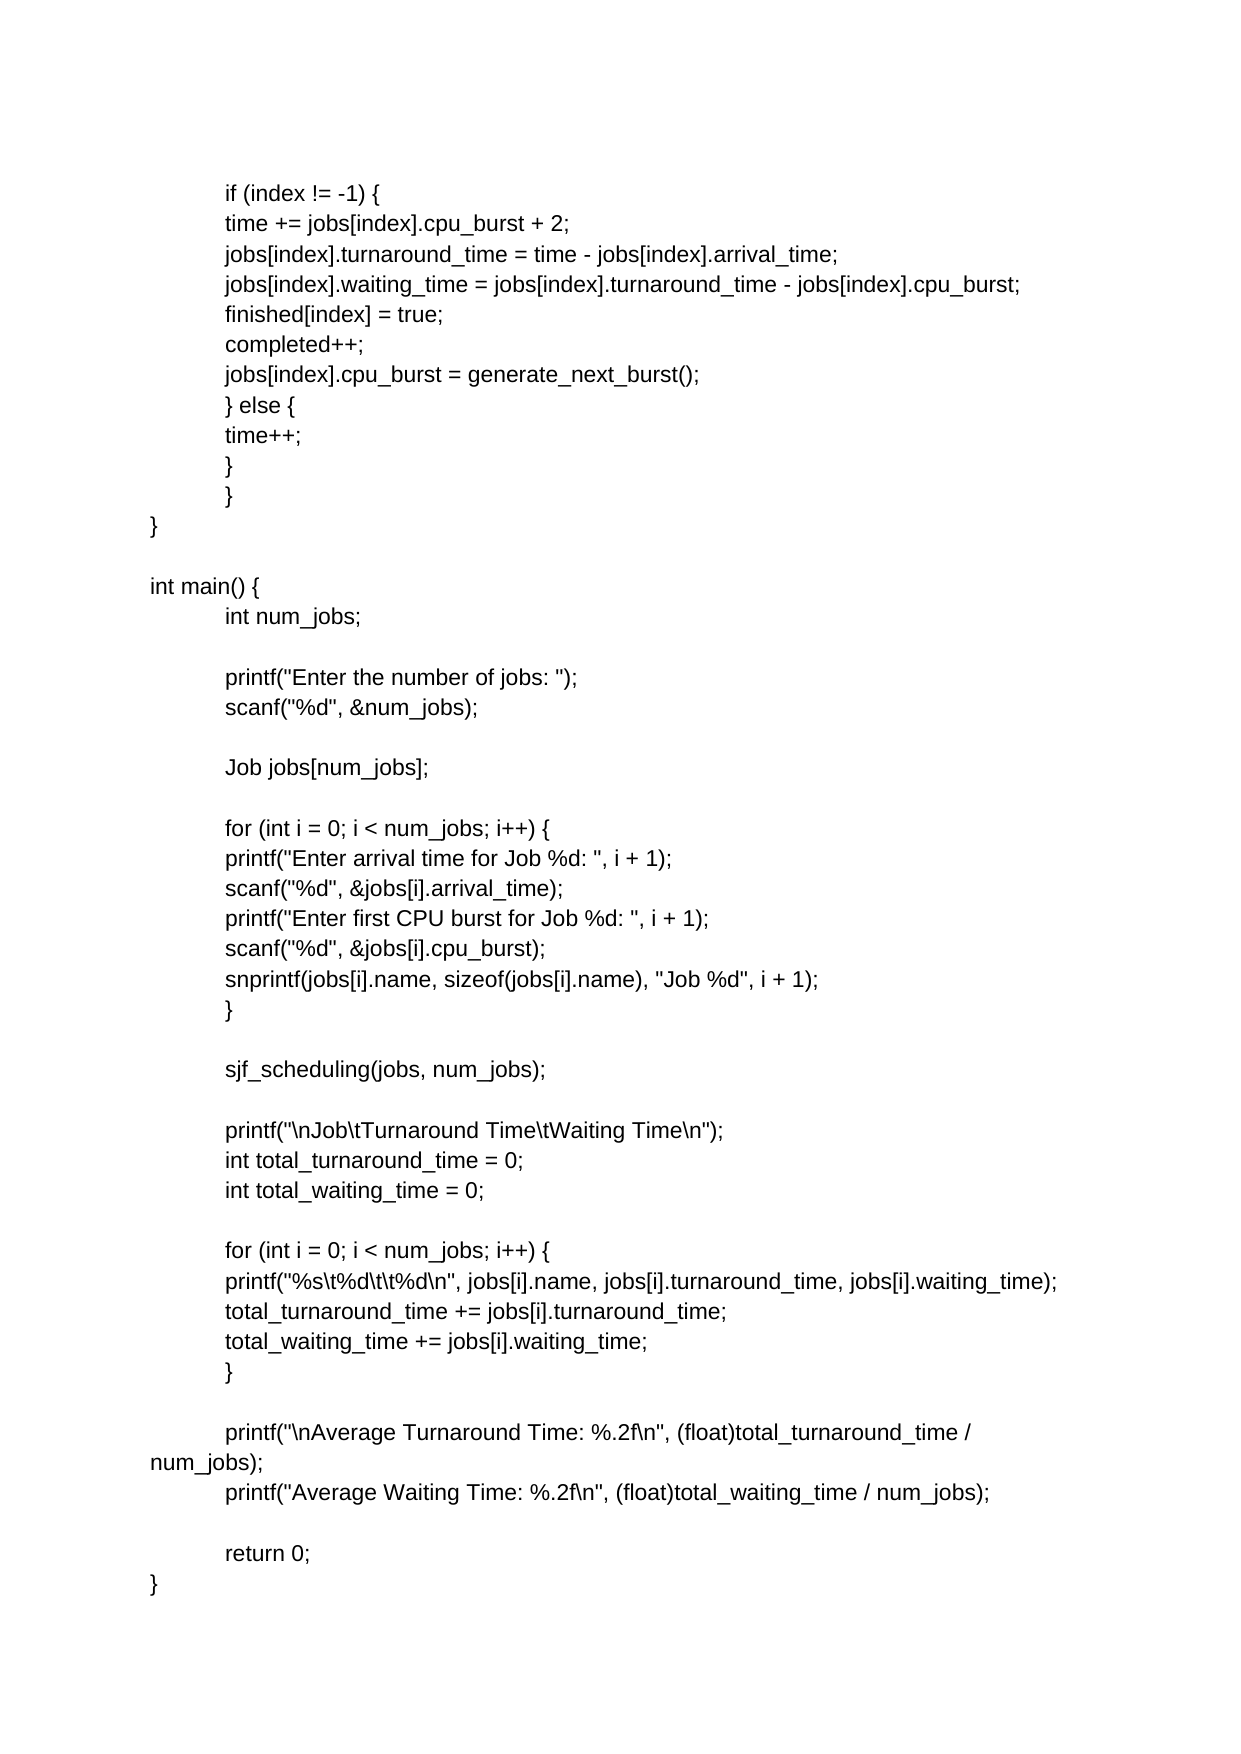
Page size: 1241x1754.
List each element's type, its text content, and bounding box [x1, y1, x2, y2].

text printf("Average Waiting Time: %.2f\n", (float)total_waiting_time / num_jobs); [150, 1479, 1090, 1506]
text time++; [150, 422, 1090, 448]
text } [150, 512, 1090, 539]
text Job jobs[num_jobs]; [150, 754, 1090, 781]
text if (index != -1) { [150, 180, 1090, 207]
text } [150, 1358, 1090, 1385]
text for (int i = 0; i < num_jobs; i++) { [150, 814, 1090, 841]
text total_waiting_time += jobs[i].waiting_time; [150, 1328, 1090, 1354]
text jobs[index].waiting_time = jobs[index].turnaround_time - jobs[index].cpu_burst; [150, 271, 1090, 297]
text } [150, 482, 1090, 509]
text scanf("%d", &num_jobs); [150, 694, 1090, 720]
text printf("\nJob\tTurnaround Time\tWaiting Time\n"); [150, 1117, 1090, 1143]
text int num_jobs; [150, 603, 1090, 629]
text finished[index] = true; [150, 301, 1090, 327]
text jobs[index].turnaround_time = time - jobs[index].arrival_time; [150, 241, 1090, 267]
text for (int i = 0; i < num_jobs; i++) { [150, 1237, 1090, 1264]
text printf("Enter first CPU burst for Job %d: ", i + 1); [150, 905, 1090, 932]
text jobs[index].cpu_burst = generate_next_burst(); [150, 361, 1090, 388]
text scanf("%d", &jobs[i].cpu_burst); [150, 935, 1090, 962]
text int total_waiting_time = 0; [150, 1177, 1090, 1203]
text int total_turnaround_time = 0; [150, 1147, 1090, 1173]
text printf("%s\t%d\t\t%d\n", jobs[i].name, jobs[i].turnaround_time, jobs[i].waiting_time); [150, 1268, 1090, 1294]
text printf("Enter the number of jobs: "); [150, 663, 1090, 690]
text } [150, 1570, 1090, 1596]
text } else { [150, 392, 1090, 418]
text completed++; [150, 331, 1090, 358]
text time += jobs[index].cpu_burst + 2; [150, 210, 1090, 237]
text printf("\nAverage Turnaround Time: %.2f\n", (float)total_turnaround_time / num_jobs); [150, 1419, 1090, 1475]
text } [150, 452, 1090, 478]
text int main() { [150, 573, 1090, 599]
text scanf("%d", &jobs[i].arrival_time); [150, 875, 1090, 901]
text return 0; [150, 1539, 1090, 1566]
text total_turnaround_time += jobs[i].turnaround_time; [150, 1298, 1090, 1324]
text snprintf(jobs[i].name, sizeof(jobs[i].name), "Job %d", i + 1); [150, 966, 1090, 992]
text printf("Enter arrival time for Job %d: ", i + 1); [150, 845, 1090, 871]
text sjf_scheduling(jobs, num_jobs); [150, 1056, 1090, 1083]
text } [150, 996, 1090, 1022]
